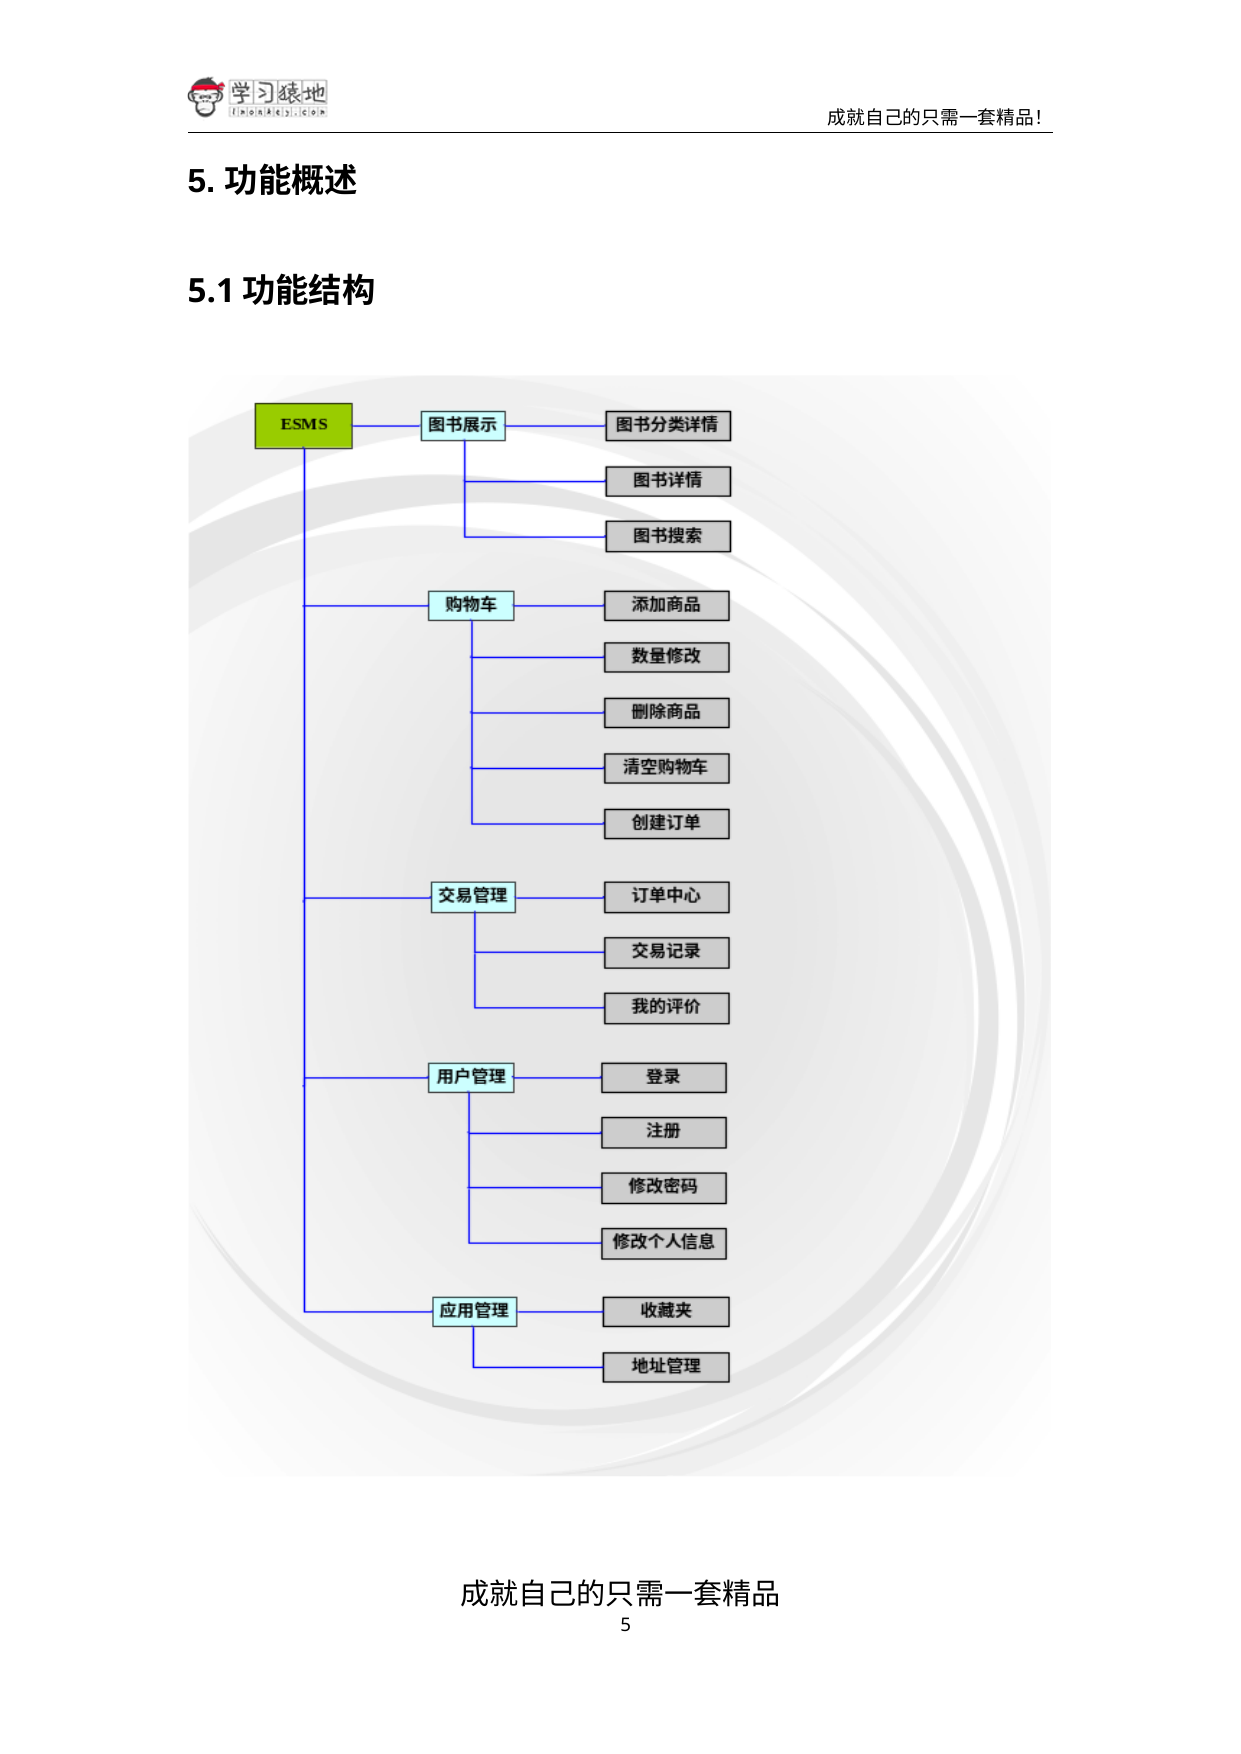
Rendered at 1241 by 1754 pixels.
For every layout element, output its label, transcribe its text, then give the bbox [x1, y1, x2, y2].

subtitle 5.1功能结构 [187, 264, 1053, 313]
subtitle 功能概述 [187, 154, 1053, 202]
picture [187, 73, 329, 125]
